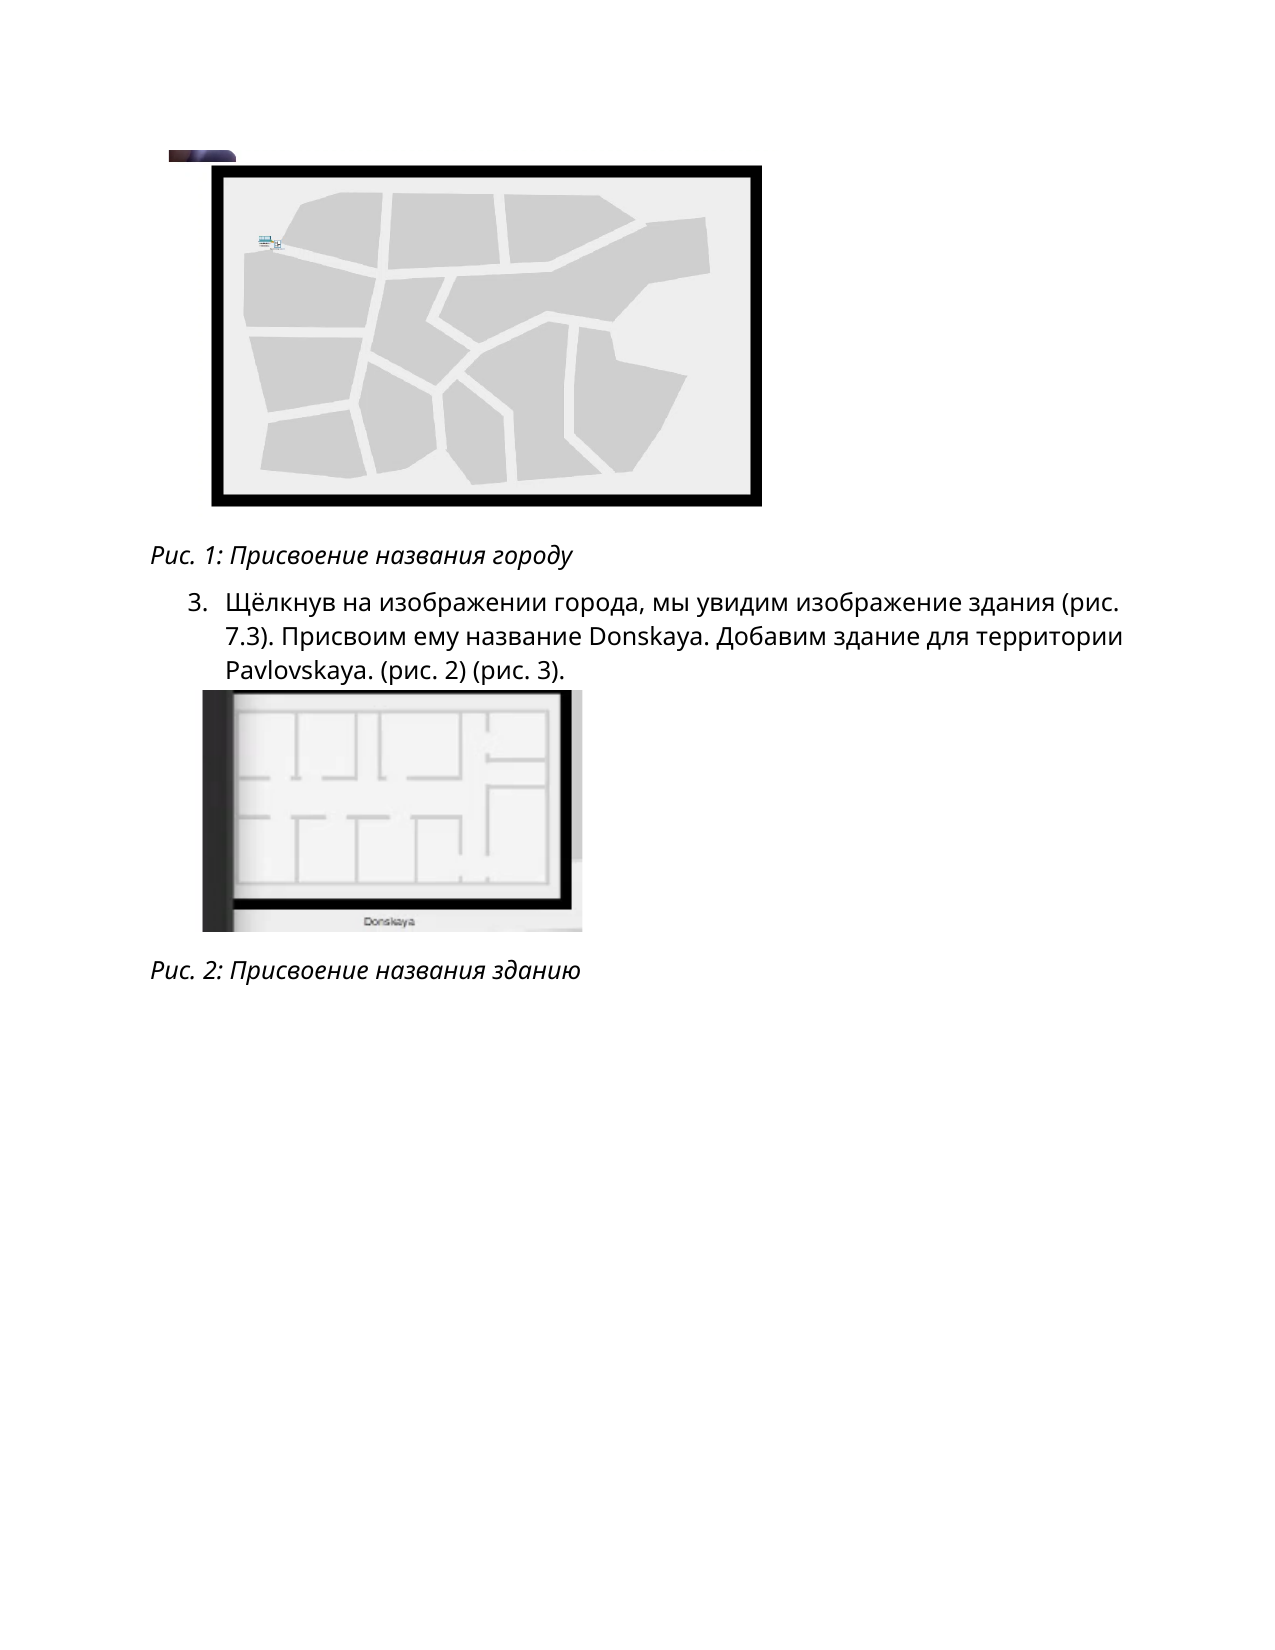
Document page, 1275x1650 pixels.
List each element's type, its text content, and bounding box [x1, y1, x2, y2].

text Рис. 1: Присвоение названия городу [150, 538, 1125, 572]
picture [168, 150, 782, 517]
list Щёлкнув на изображении города, мы увидим изображение здания (рис. 7.3). Присвоим ему название Donskaya. Добавим здание для территории Pavlovskaya. (рис. 2) (рис. 3). [187, 584, 1125, 687]
picture [168, 690, 583, 932]
text Рис. 2: Присвоение названия зданию [150, 953, 1125, 987]
